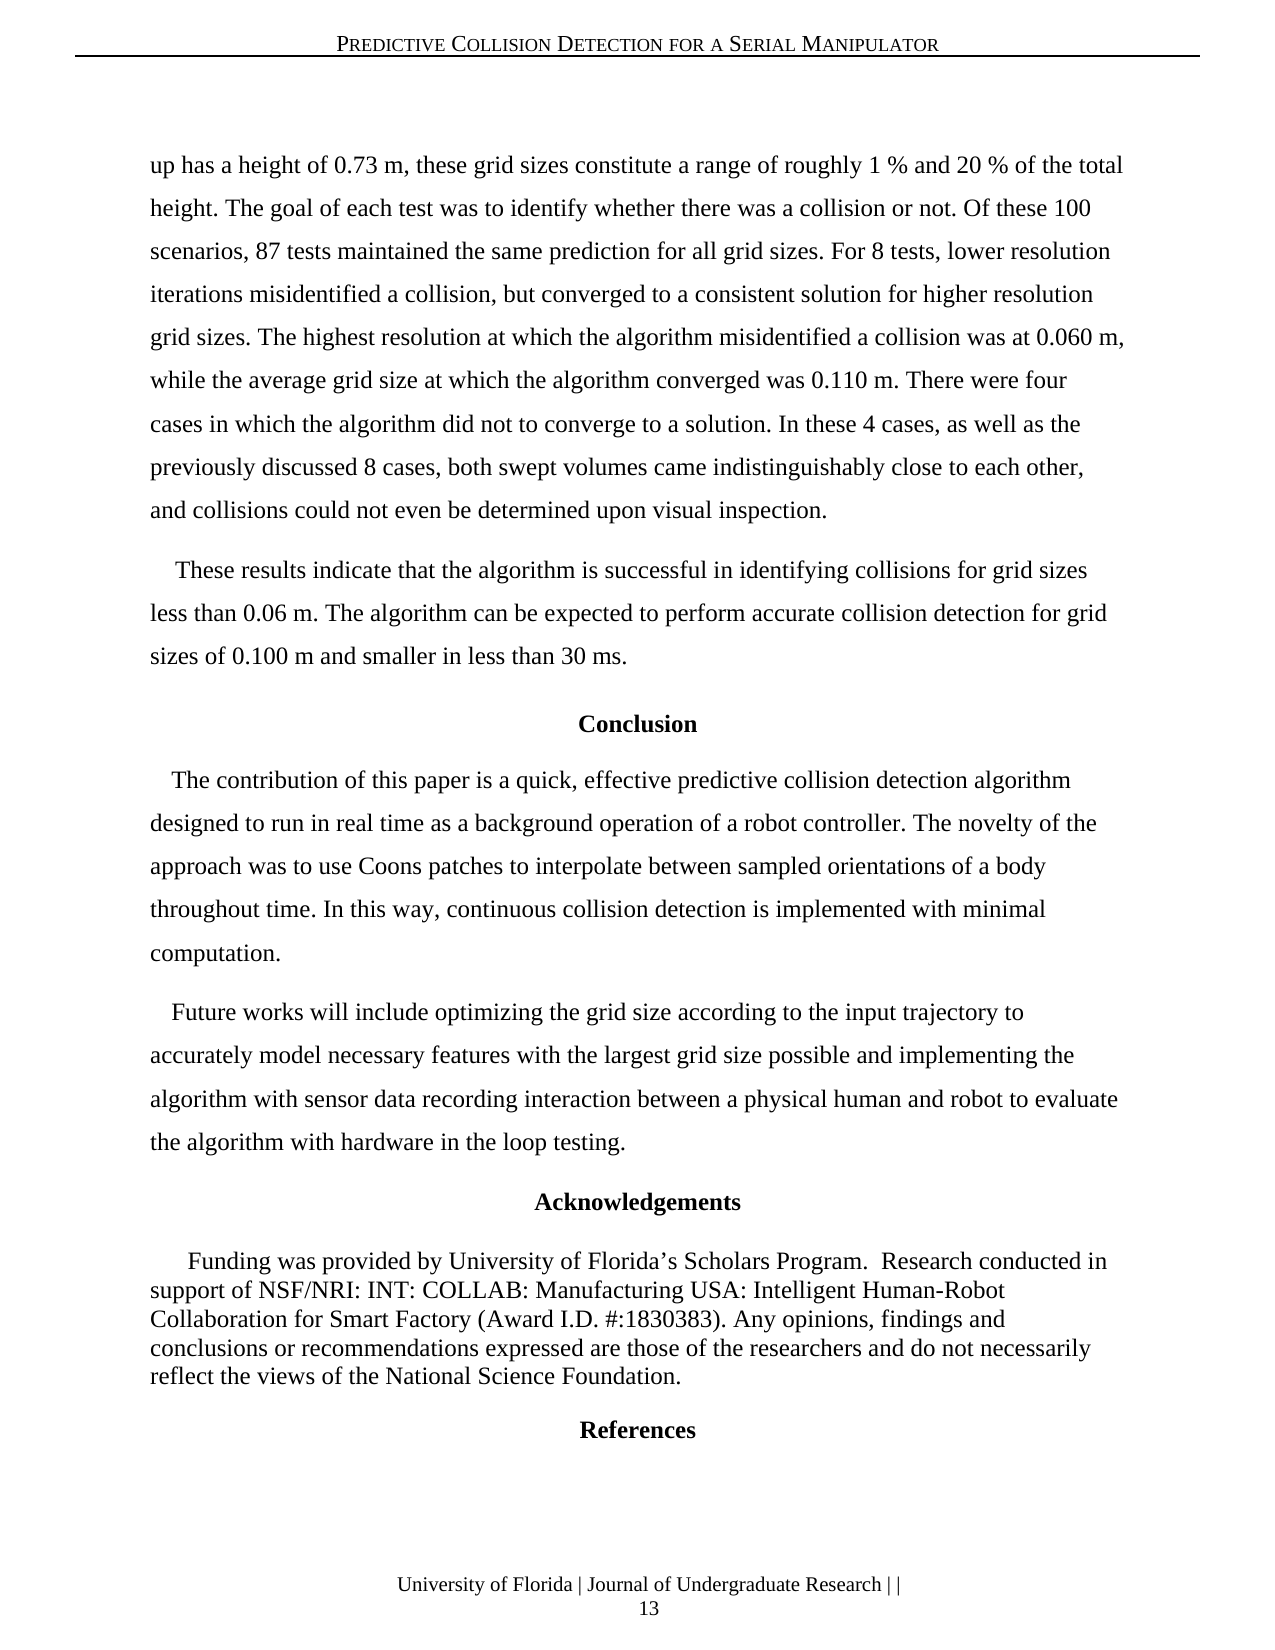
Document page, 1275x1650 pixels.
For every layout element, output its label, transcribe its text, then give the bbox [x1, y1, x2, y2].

subtitle References [150, 1415, 1125, 1444]
text Future works will include optimizing the grid size according to the input trajectory to accurately model necessary features with the largest grid size possible and implementing the algorithm with sensor data recording interaction between a physical human and robot to evaluate the algorithm with hardware in the loop testing. [150, 997, 1125, 1156]
text The contribution of this paper is a quick, effective predictive collision detection algorithm designed to run in real time as a background operation of a robot controller. The novelty of the approach was to use Coons patches to interpolate between sampled orientations of a body throughout time. In this way, continuous collision detection is implemented with minimal computation. [150, 765, 1125, 966]
text These results indicate that the algorithm is successful in identifying collisions for grid sizes less than 0.06 m. The algorithm can be expected to perform accurate collision detection for grid sizes of 0.100 m and smaller in less than 30 ms. [150, 555, 1125, 670]
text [150, 150, 1125, 524]
subtitle Conclusion [150, 709, 1125, 738]
text Funding was provided by University of Florida’s Scholars Program. Research conducted in support of NSF/NRI: INT: COLLAB: Manufacturing USA: Intelligent Human-Robot Collaboration for Smart Factory (Award I.D. #:1830383). Any opinions, findings and conclusions or recommendations expressed are those of the researchers and do not necessarily reflect the views of the National Science Foundation. [150, 1246, 1125, 1390]
text Acknowledgements [150, 1187, 1125, 1215]
